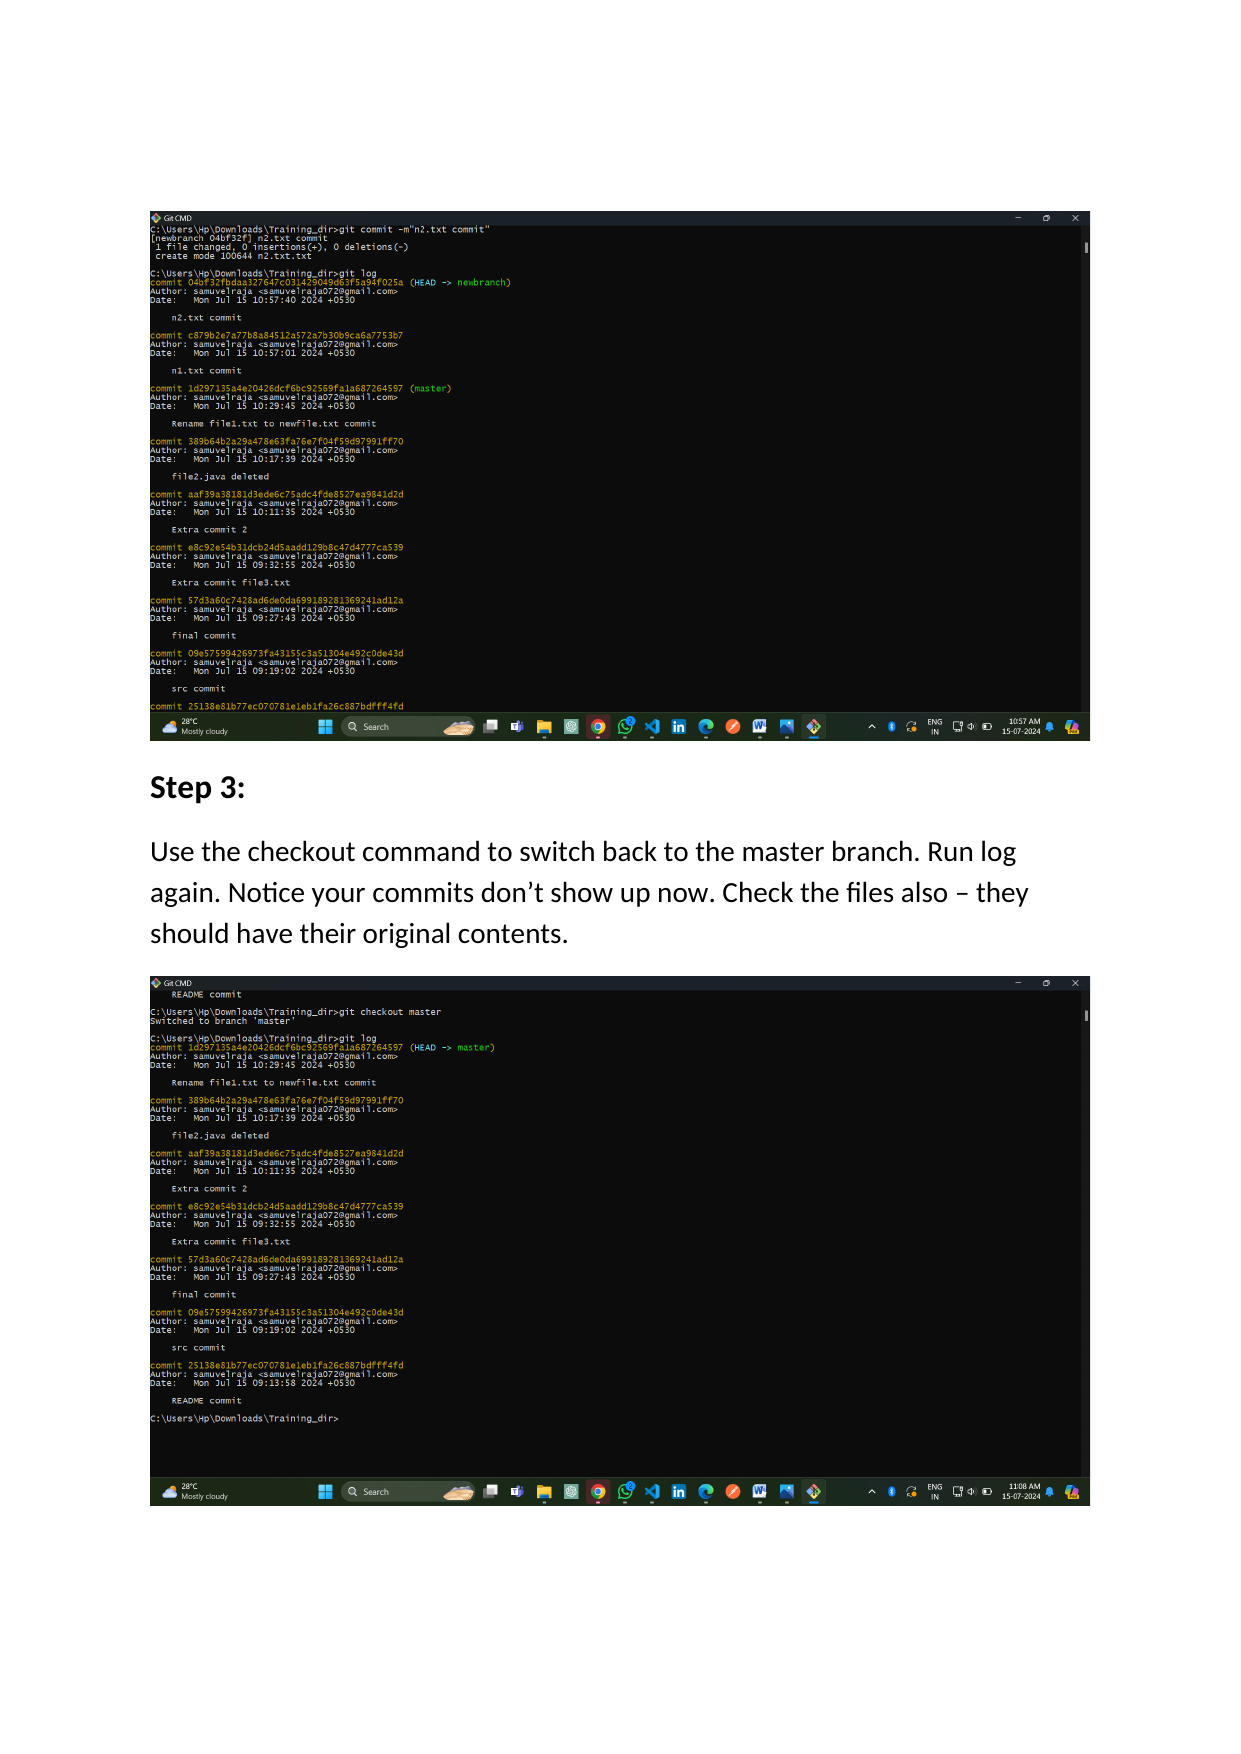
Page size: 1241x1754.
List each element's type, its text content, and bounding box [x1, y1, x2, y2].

picture [150, 211, 1091, 741]
text Use the checkout command to switch back to the master branch. Run log again. Notice your commits don’t show up now. Check the files also – they should have their original contents. [150, 833, 1090, 951]
text Step 3: [150, 766, 1090, 806]
picture [150, 976, 1091, 1506]
